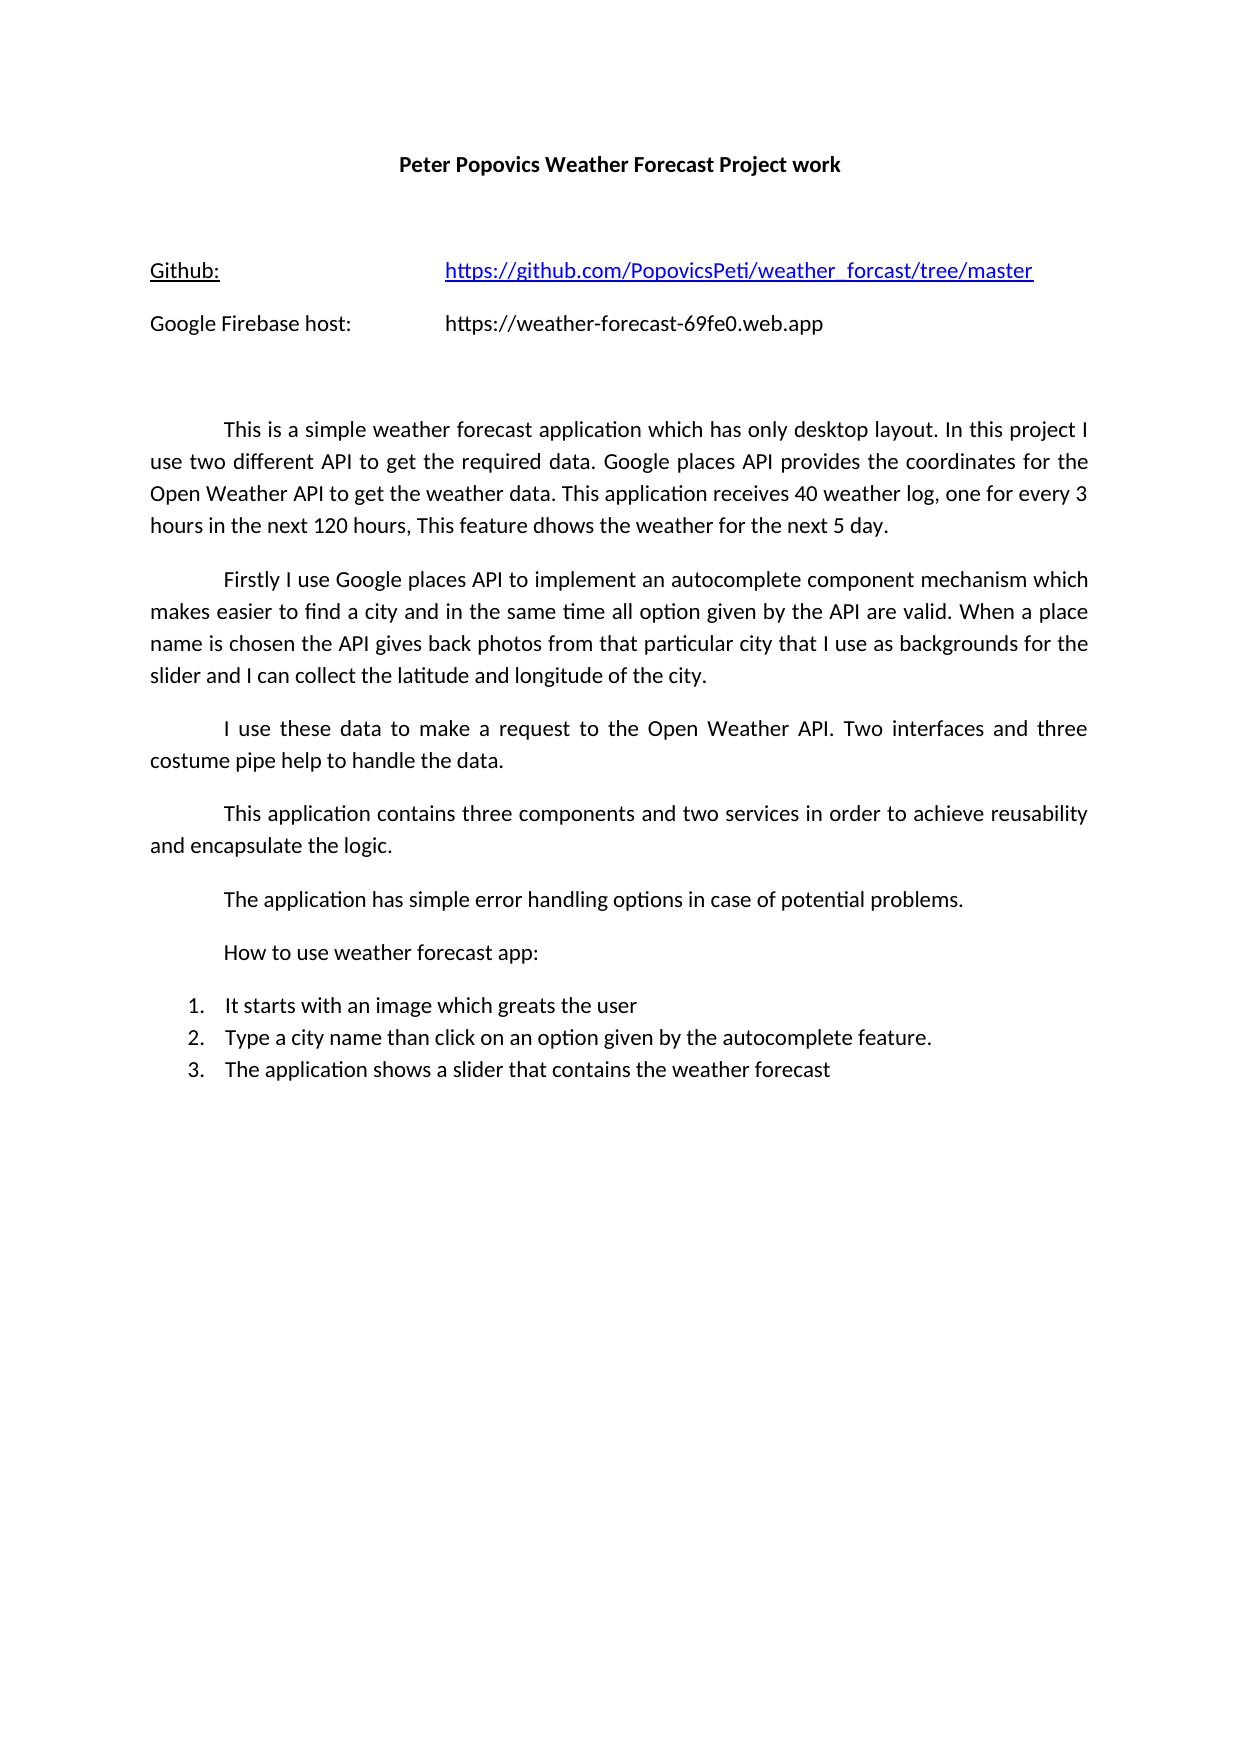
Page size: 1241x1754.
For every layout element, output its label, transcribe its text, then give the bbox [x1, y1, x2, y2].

list The application shows a slider that contains the weather forecast [187, 1055, 1090, 1083]
text I use these data to make a request to the Open Weather API. Two interfaces and three costume pipe help to handle the data. [150, 714, 1090, 774]
text How to use weather forecast app: [150, 938, 1090, 966]
text The application has simple error handling options in case of potential problems. [150, 885, 1090, 913]
text Github: https://github.com/PopovicsPeti/weather_forcast/tree/master [150, 256, 1090, 284]
text This is a simple weather forecast application which has only desktop layout. In this project I use two different API to get the required data. Google places API provides the coordinates for the Open Weather API to get the weather data. This application receives 40 weather log, one for every 3 hours in the next 120 hours, This feature dhows the weather for the next 5 day. [150, 415, 1090, 540]
list Type a city name than click on an option given by the autocomplete feature. [187, 1023, 1090, 1051]
text Google Firebase host: https://weather-forecast-69fe0.web.app [150, 309, 1090, 337]
list It starts with an image which greats the user [187, 991, 1090, 1019]
text This application contains three components and two services in order to achieve reusability and encapsulate the logic. [150, 799, 1090, 860]
text Firstly I use Google places API to implement an autocomplete component mechanism which makes easier to find a city and in the same time all option given by the API are valid. When a place name is chosen the API gives back photos from that particular city that I use as backgrounds for the slider and I can collect the latitude and longitude of the city. [150, 565, 1090, 689]
text Peter Popovics Weather Forecast Project work [150, 150, 1090, 178]
